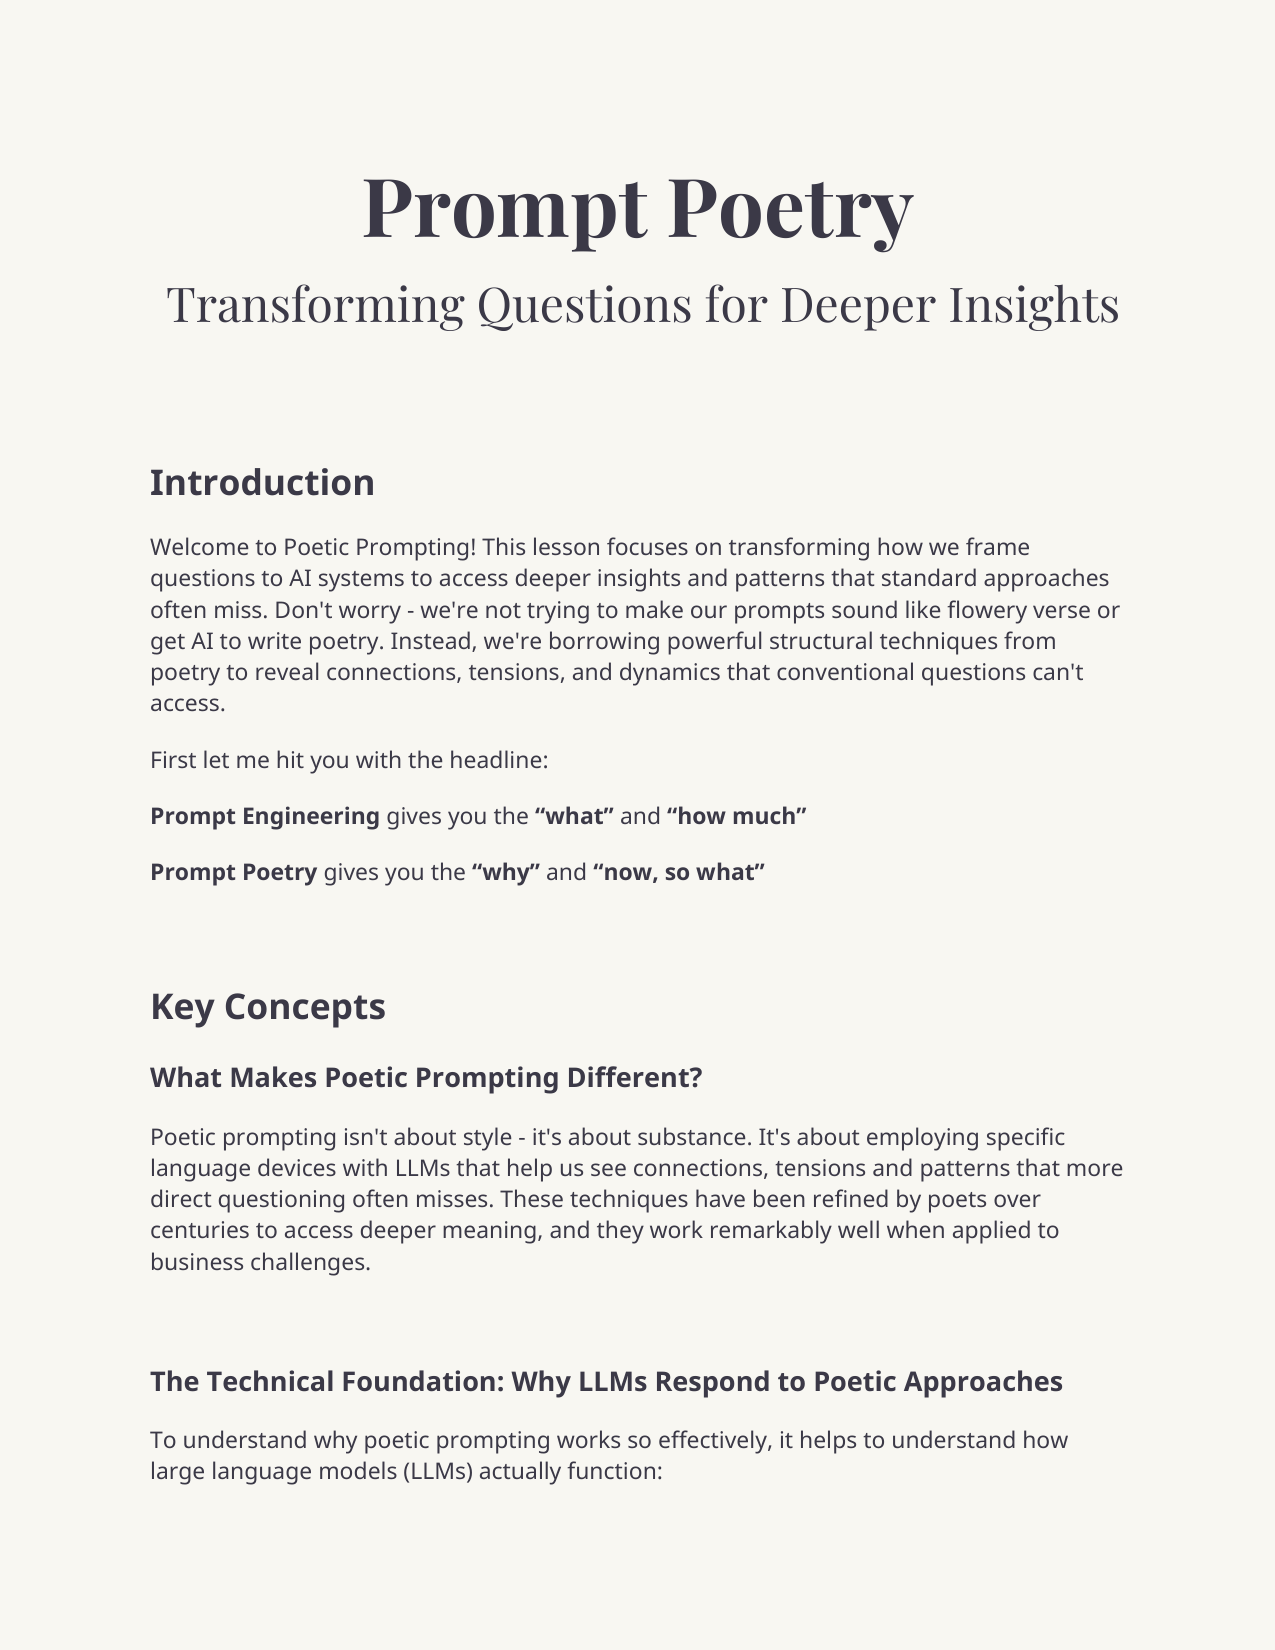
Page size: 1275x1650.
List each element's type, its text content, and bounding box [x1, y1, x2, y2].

subtitle Key Concepts [150, 981, 1125, 1029]
subtitle Prompt Poetry [150, 150, 1125, 258]
text Poetic prompting isn't about style - it's about substance. It's about employing specific language devices with LLMs that help us see connections, tensions and patterns that more direct questioning often misses. These techniques have been refined by poets over centuries to access deeper meaning, and they work remarkably well when applied to business challenges. [150, 1120, 1125, 1277]
subtitle The Technical Foundation: Why LLMs Respond to Poetic Approaches [150, 1362, 1125, 1399]
text First let me hit you with the headline: [150, 744, 1125, 775]
text Welcome to Poetic Prompting! This lesson focuses on transforming how we frame questions to AI systems to access deeper insights and patterns that standard approaches often miss. Don't worry - we're not trying to make our prompts sound like flowery verse or get AI to write poetry. Instead, we're borrowing powerful structural techniques from poetry to reveal connections, tensions, and dynamics that conventional questions can't access. [150, 531, 1125, 719]
subtitle Transforming Questions for Deeper Insights [150, 271, 1125, 335]
subtitle Introduction [150, 458, 1125, 506]
text Prompt Engineering gives you the “what” and “how much” [150, 800, 1125, 831]
text Prompt Poetry gives you the “why” and “now, so what” [150, 856, 1125, 887]
text To understand why poetic prompting works so effectively, it helps to understand how large language models (LLMs) actually function: [150, 1424, 1125, 1486]
subtitle What Makes Poetic Prompting Different? [150, 1058, 1125, 1095]
